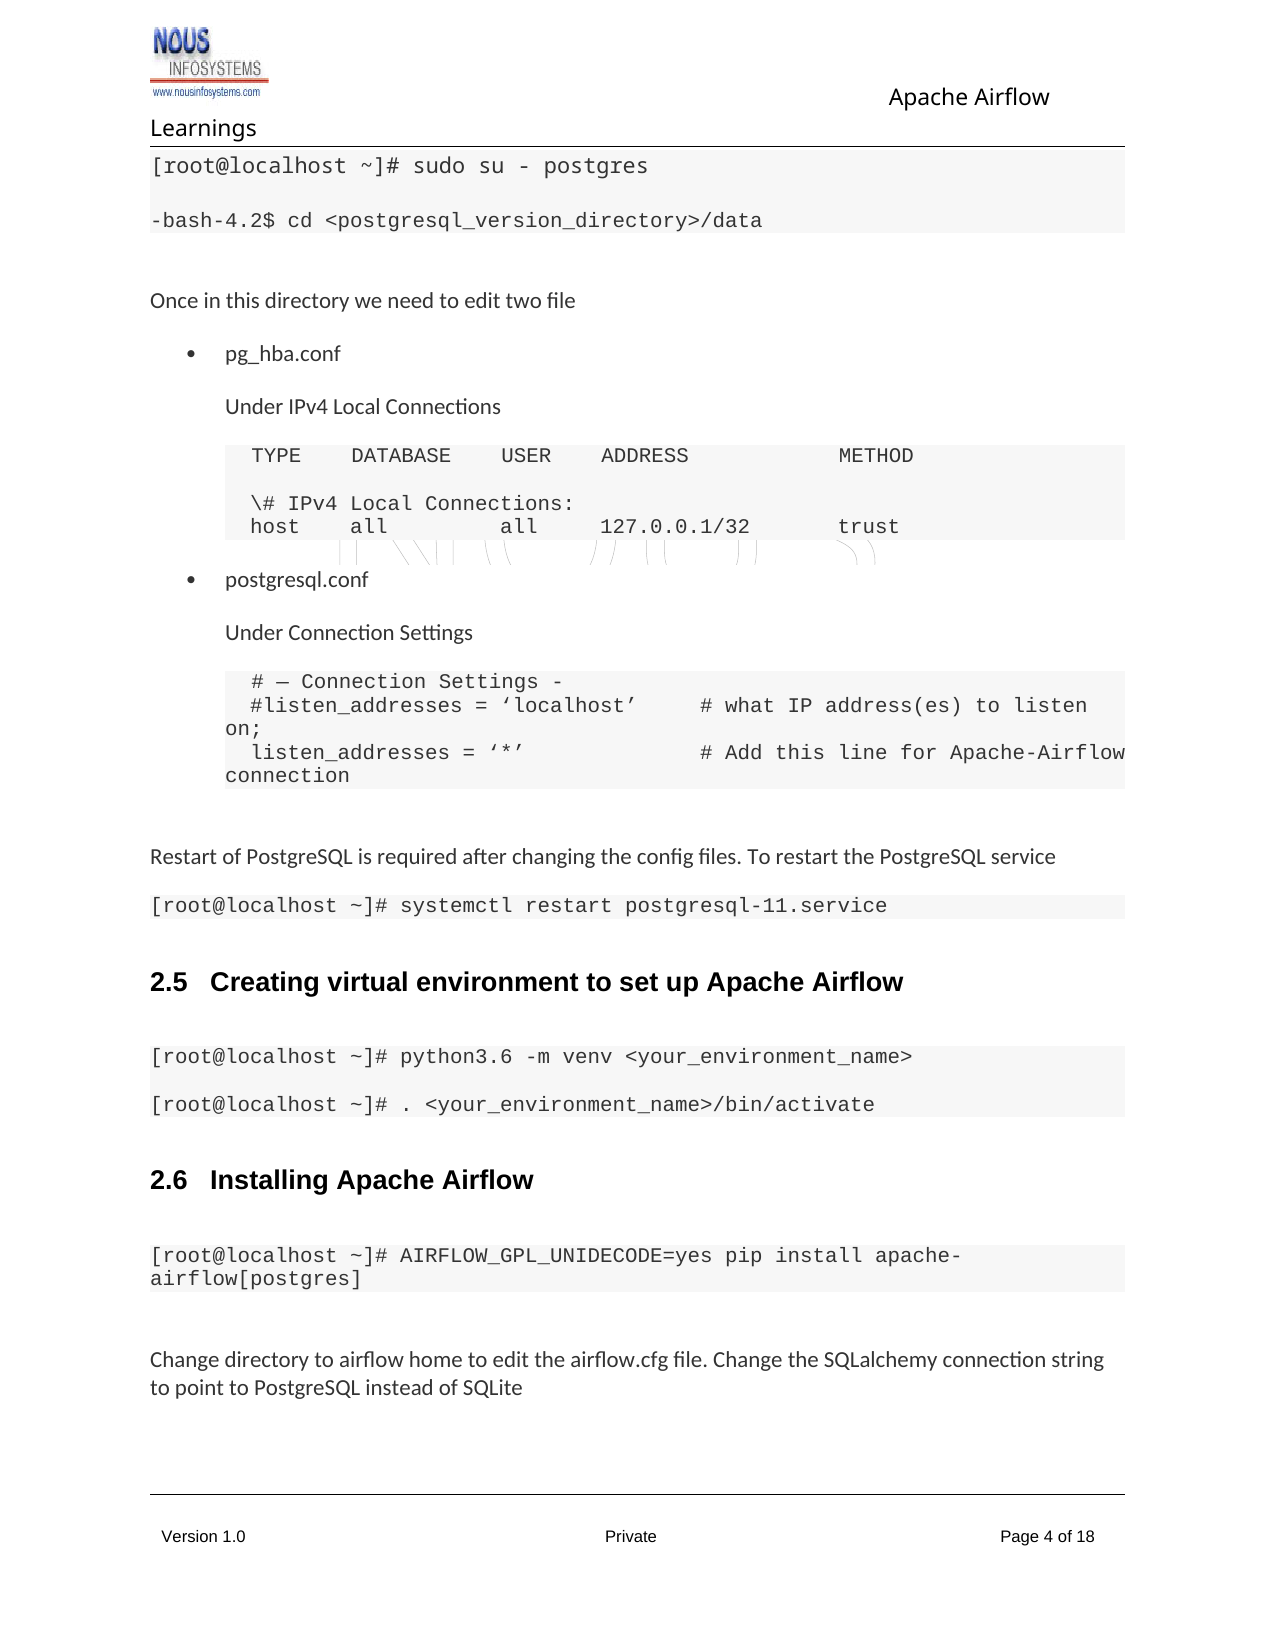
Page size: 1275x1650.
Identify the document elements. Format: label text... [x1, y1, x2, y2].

text #listen_addresses = ‘localhost’ # what IP address(es) to listen on; [225, 694, 1125, 742]
text Restart of PostgreSQL is required after changing the config files. To restart the PostgreSQL service [150, 842, 1125, 870]
text listen_addresses = ‘*’ # Add this line for Apache-Airflow connection [225, 742, 1125, 789]
text [root@localhost ~]# . <your_environment_name>/bin/activate [150, 1094, 1125, 1117]
text [root@localhost ~]# sudo su - postgres [150, 150, 1125, 180]
subtitle Installing Apache Airflow [150, 1164, 1125, 1195]
text [root@localhost ~]# python3.6 -m venv <your_environment_name> [150, 1046, 1125, 1070]
subtitle Creating virtual environment to set up Apache Airflow [150, 966, 1125, 997]
text [root@localhost ~]# systemctl restart postgresql-11.service [150, 895, 1125, 919]
text # — Connection Settings - [225, 671, 1125, 694]
text Once in this directory we need to edit two file [150, 286, 1125, 314]
text Under Connection Settings [225, 618, 1125, 646]
list pg_hba.conf [187, 339, 1125, 367]
picture [150, 15, 271, 106]
text Under IPv4 Local Connections [225, 392, 1125, 420]
text host all all 127.0.0.1/32 trust [225, 516, 1125, 540]
text [root@localhost ~]# AIRFLOW_GPL_UNIDECODE=yes pip install apache-airflow[postgres] [150, 1245, 1125, 1292]
text Change directory to airflow home to edit the airflow.cfg file. Change the SQLalchemy connection string to point to PostgreSQL instead of SQLite [150, 1345, 1125, 1401]
list postgresql.conf [187, 565, 1125, 593]
text TYPE DATABASE USER ADDRESS METHOD [225, 445, 1125, 469]
text -bash-4.2$ cd <postgresql_version_directory>/data [150, 209, 1125, 233]
text \# IPv4 Local Connections: [225, 493, 1125, 516]
